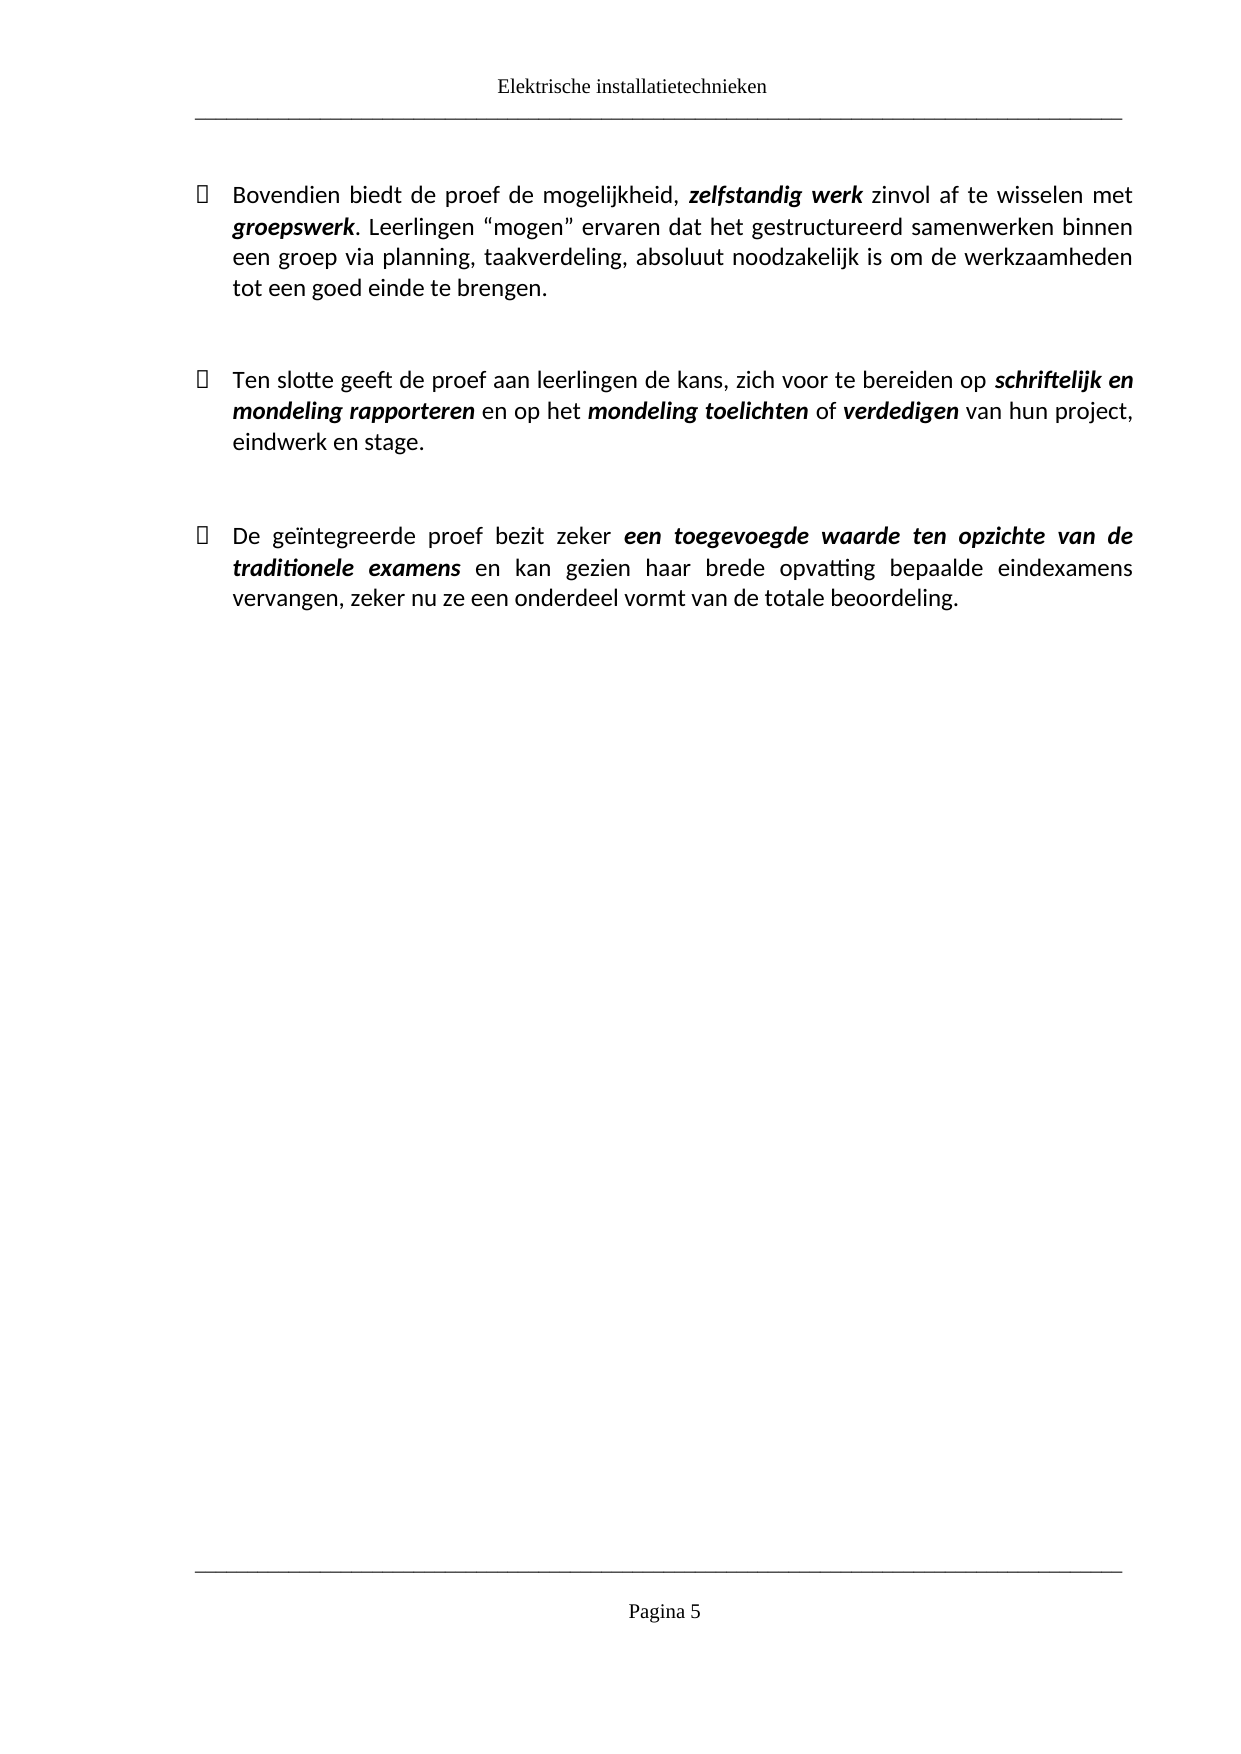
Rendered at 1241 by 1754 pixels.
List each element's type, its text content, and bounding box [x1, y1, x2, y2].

list De geïntegreerde proef bezit zeker een toegevoegde waarde ten opzichte van de traditionele examens en kan gezien haar brede opvatting bepaalde eindexamens vervangen, zeker nu ze een onderdeel vormt van de totale beoordeling. [195, 518, 1134, 613]
list Ten slotte geeft de proef aan leerlingen de kans, zich voor te bereiden op schriftelijk en mondeling rapporteren en op het mondeling toelichten of verdedigen van hun project, eindwerk en stage. [195, 361, 1134, 457]
list Bovendien biedt de proef de mogelijkheid, zelfstandig werk zinvol af te wisselen met groepswerk. Leerlingen “mogen” ervaren dat het gestructureerd samenwerken binnen een groep via planning, taakverdeling, absoluut noodzakelijk is om de werkzaamheden tot een goed einde te brengen. [195, 177, 1134, 302]
